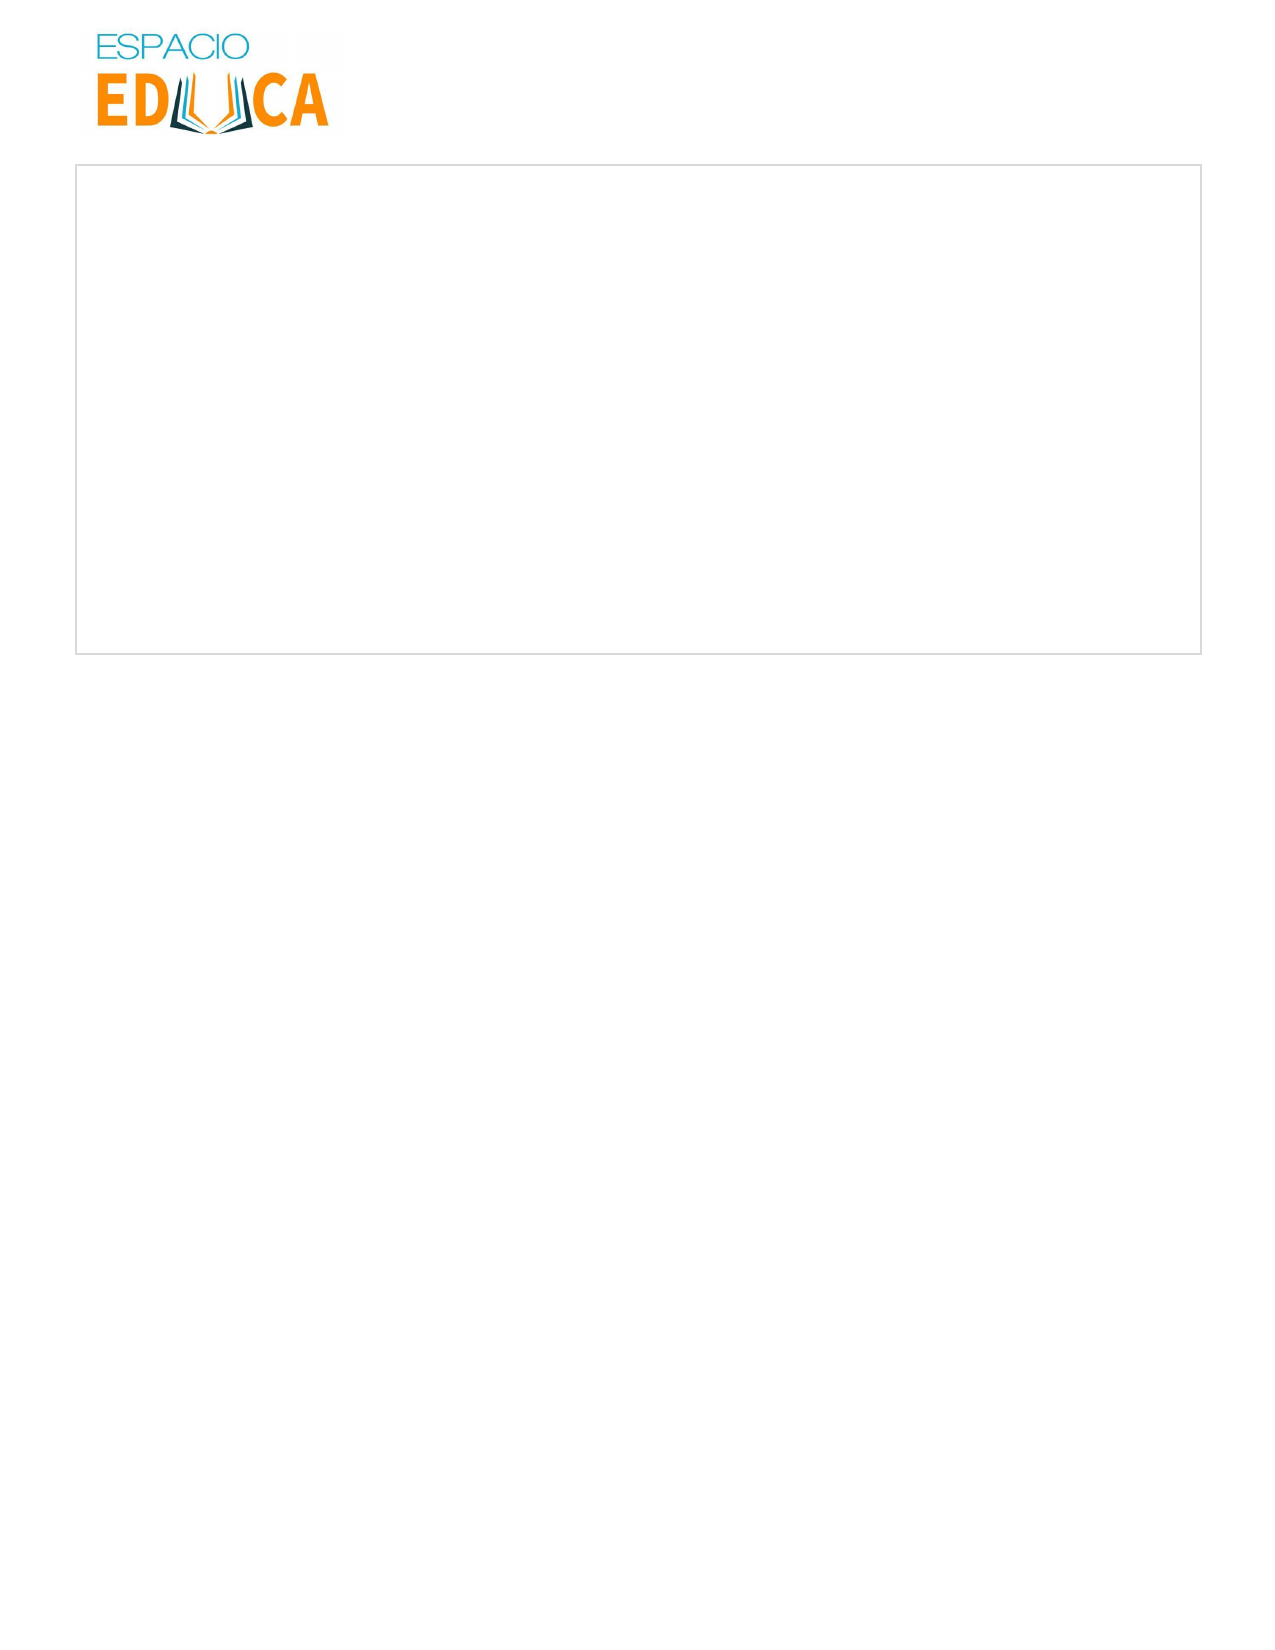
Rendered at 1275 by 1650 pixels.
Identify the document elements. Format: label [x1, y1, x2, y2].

table_cell [77, 166, 1200, 652]
picture [75, 26, 346, 139]
